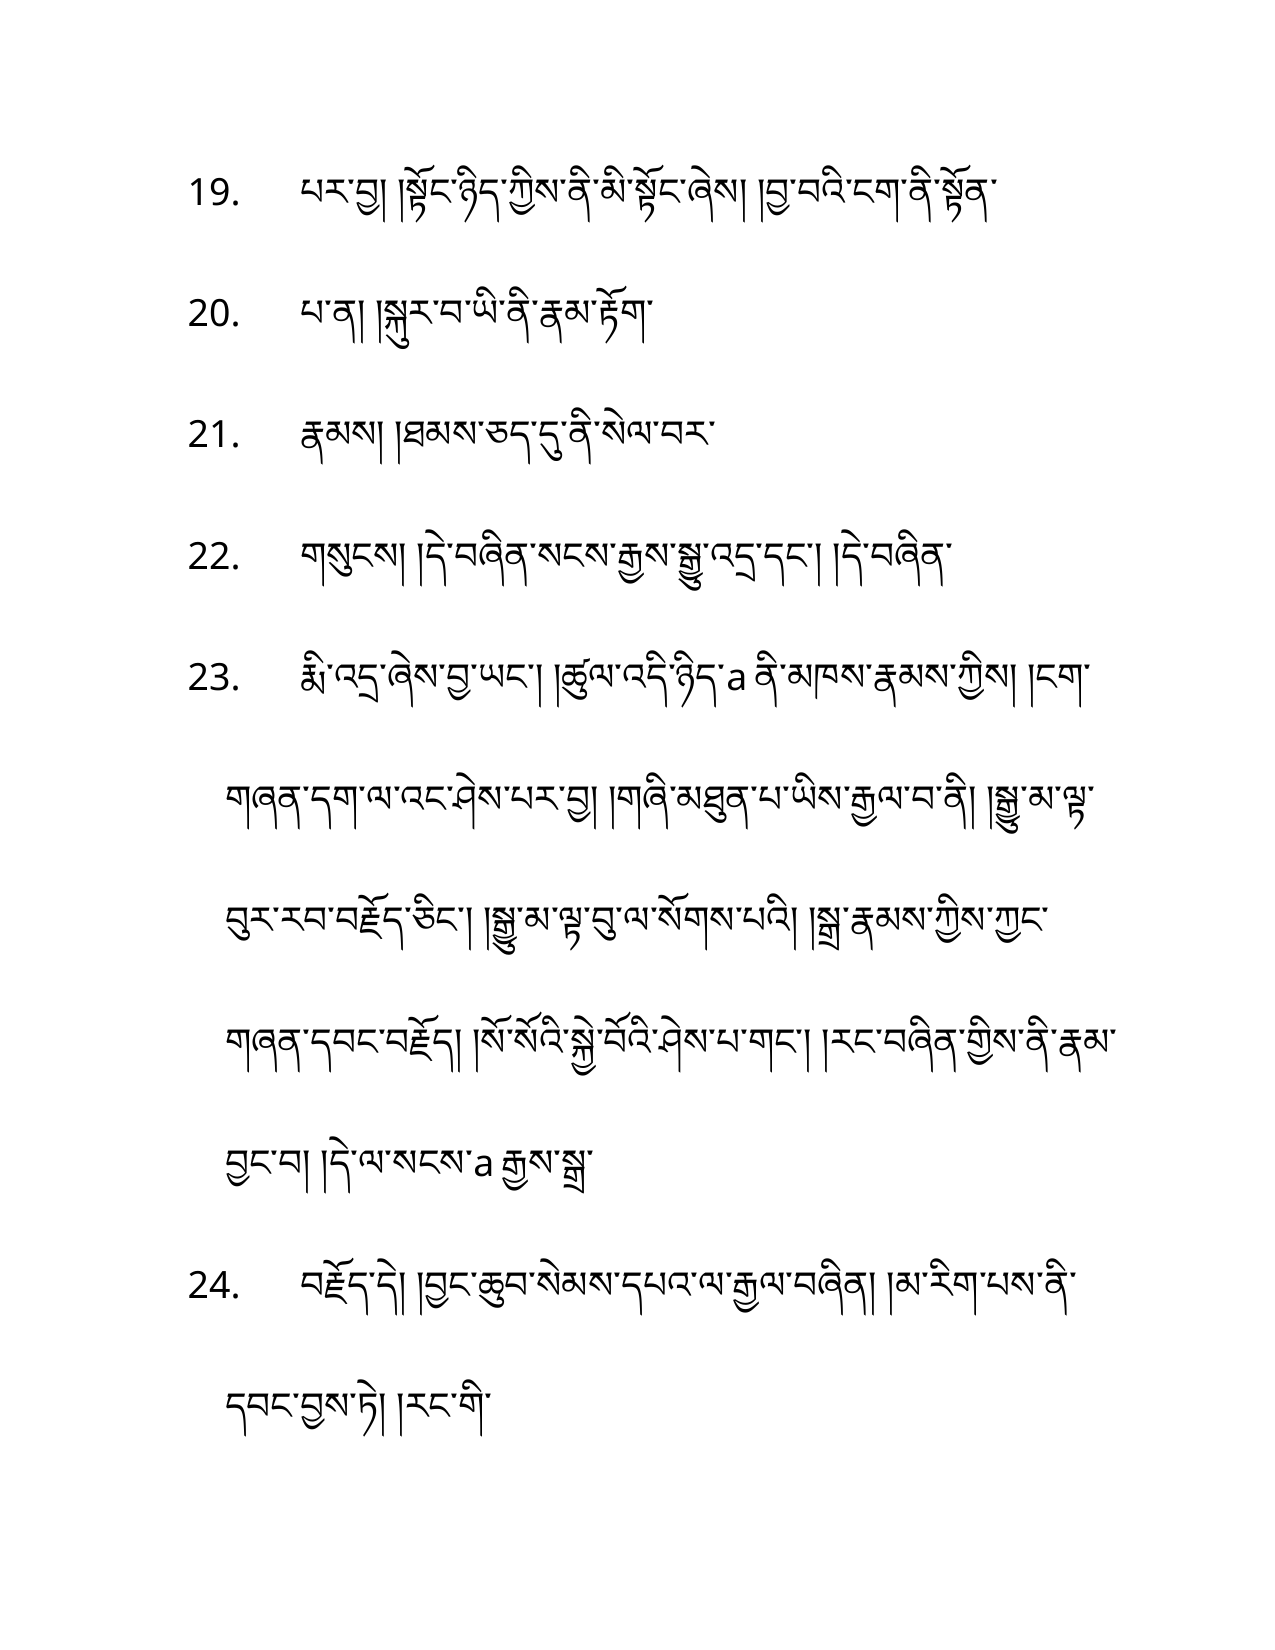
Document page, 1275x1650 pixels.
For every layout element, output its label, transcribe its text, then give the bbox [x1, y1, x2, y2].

list རྣམས། །ཐམས་ཅད་དུ་ནི་སེལ་བར་ [187, 393, 1125, 498]
list རྨི་འདྲ་ཞེས་བྱ་ཡང༌། །ཚུལ་འདི་ཉིད་aནི་མཁས་རྣམས་ཀྱིས། །ངག་གཞན་དག་ལ་འང་ཤེས་པར་བྱ། །གཞི་མཐུན་པ་ཡིས་རྒྱལ་བ་ནི། །སྒྱུ་མ་ལྟ་བུར་རབ་བརྗོད་ཅིང༌། །སྒྱུ་མ་ལྟ་བུ་ལ་སོགས་པའི། །སྒྲ་རྣམས་ཀྱིས་ཀྱང་གཞན་དབང་བརྗོད། །སོ་སོའི་སྐྱེ་བོའི་ཤེས་པ་གང༌། །རང་བཞིན་གྱིས་ནི་རྣམ་བྱང་བ། །དེ་ལ་སངས་aརྒྱས་སྒྲ་ [187, 636, 1125, 1227]
list པར་བྱ། །སྟོང་ཉིད་ཀྱིས་ནི་མི་སྟོང་ཞེས། །བྱ་བའི་ངག་ནི་སྟོན་ [187, 150, 1125, 256]
list གསུངས། །དེ་བཞིན་སངས་རྒྱས་སྒྱུ་འདྲ་དང༌། །དེ་བཞིན་ [187, 514, 1125, 620]
list བརྗོད་དེ། །བྱང་ཆུབ་སེམས་དཔའ་ལ་རྒྱལ་བཞིན། །མ་རིག་པས་ནི་དབང་བྱས་ཏེ། །རང་གི་ [187, 1243, 1125, 1470]
list པ་ན། །སྐུར་བ་ཡི་ནི་རྣམ་རྟོག་ [187, 271, 1125, 377]
